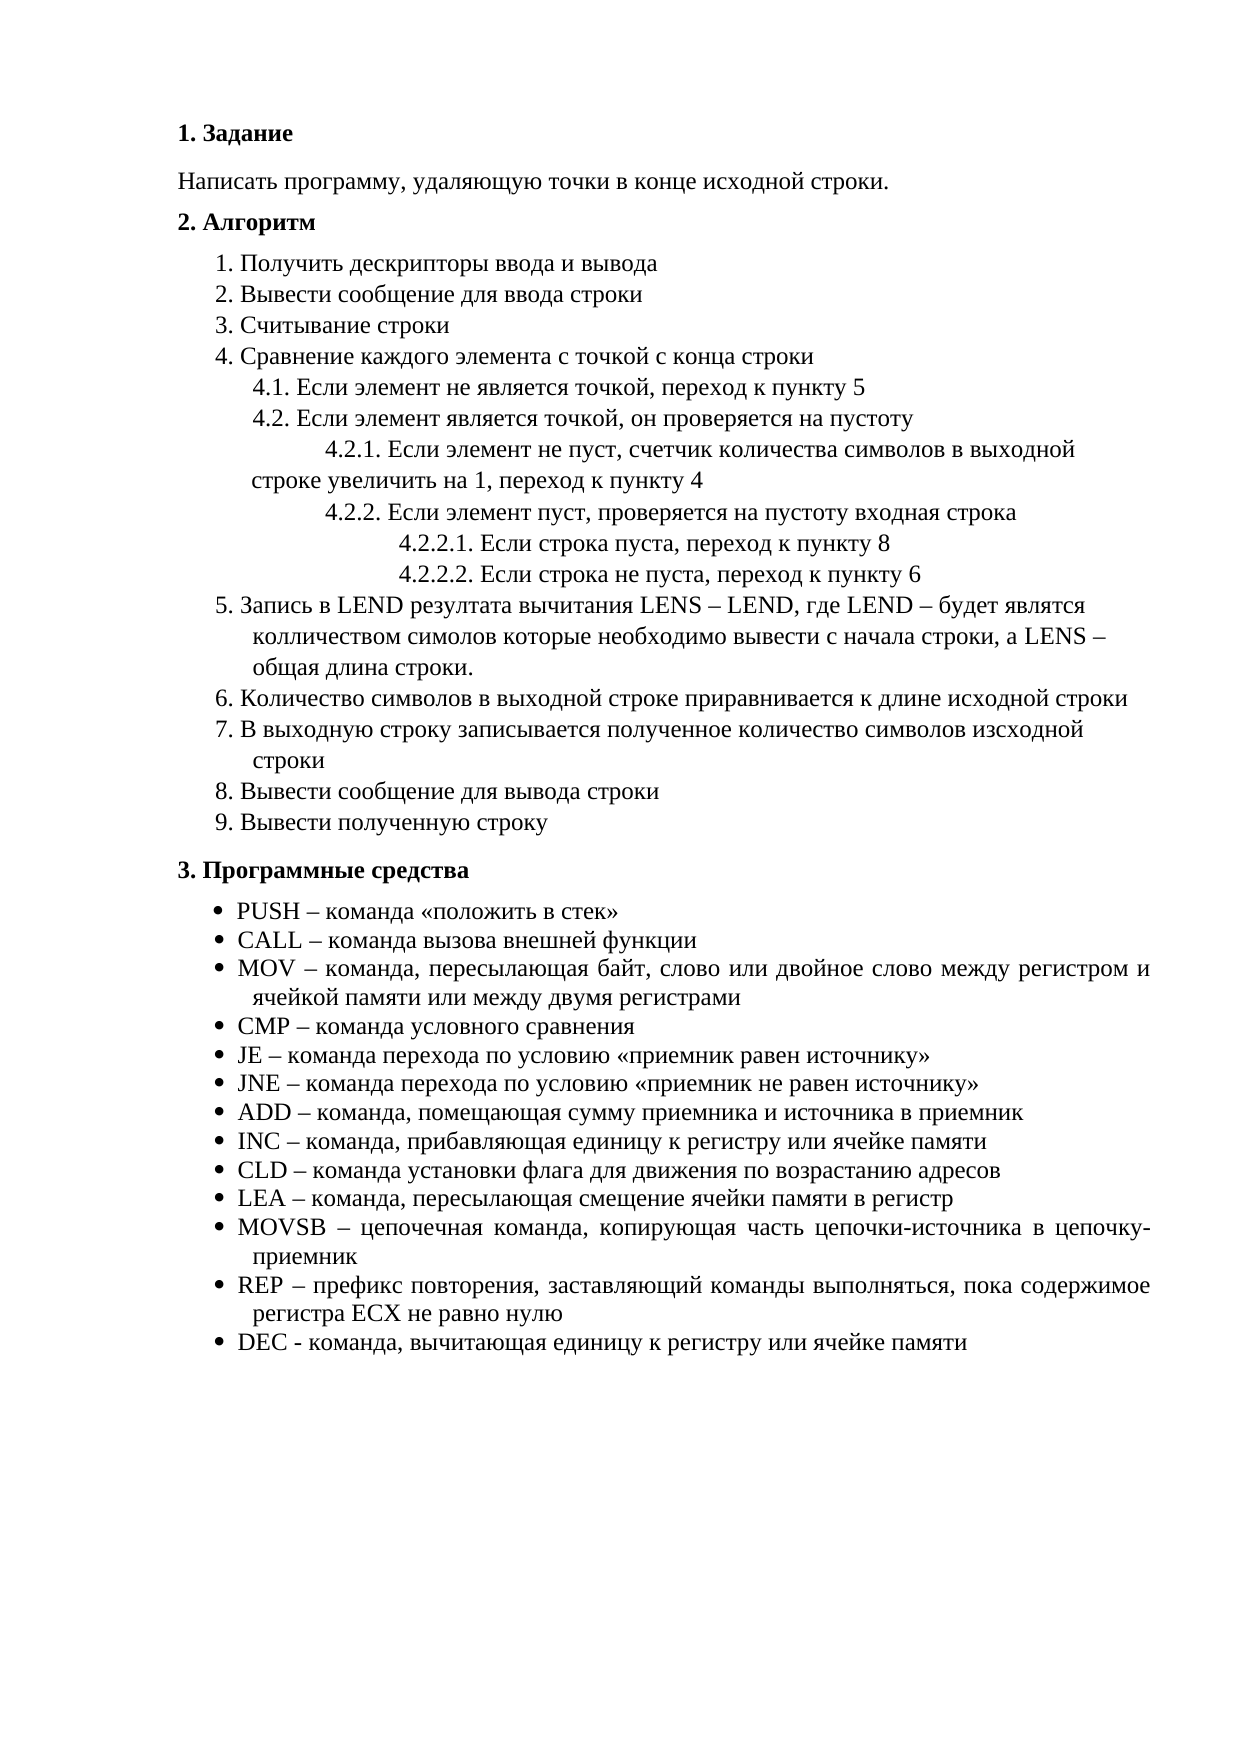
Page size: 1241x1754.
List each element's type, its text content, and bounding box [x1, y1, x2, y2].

list Вывести полученную строку [215, 807, 1152, 836]
list MOVSB – цепочечная команда, копирующая часть цепочки-источника в цепочку-приемник [215, 1212, 1152, 1270]
list В выходную строку записывается полученное количество символов изсходной строки [215, 714, 1152, 774]
list Запись в LEND резултата вычитания LENS – LEND, где LEND – будет являтся колличеством симолов которые необходимо вывести с начала строки, а LENS – общая длина строки. [215, 590, 1152, 681]
list Количество символов в выходной строке приравнивается к длине исходной строки [215, 683, 1152, 712]
list LEA – команда, пересылающая смещение ячейки памяти в регистр [215, 1183, 1152, 1212]
list 4.2.2.2. Если строка не пуста, переход к пункту 6 [398, 559, 1152, 587]
list DEC - команда, вычитающая единицу к регистру или ячейке памяти [215, 1327, 1152, 1356]
list 4.2. Если элемент является точкой, он проверяется на пустоту [252, 403, 1152, 432]
list CALL – команда вызова внешней функции [215, 925, 1152, 953]
list Вывести сообщение для ввода строки [215, 279, 1152, 308]
list 4.2.2.1. Если строка пуста, переход к пункту 8 [398, 528, 1152, 556]
list ADD – команда, помещающая сумму приемника и источника в приемник [215, 1097, 1152, 1126]
list Сравнение каждого элемента с точкой с конца строки [215, 341, 1152, 370]
list CMP – команда условного сравнения [215, 1011, 1152, 1040]
list 4.2.2. Если элемент пуст, проверяется на пустоту входная строка [325, 497, 1152, 525]
list REP – префикс повторения, заставляющий команды выполняться, пока содержимое регистра ЕСХ не равно нулю [215, 1270, 1152, 1327]
list 4.2.1. Если элемент не пуст, счетчик количества символов в выходной строке увеличить на 1, переход к пункту 4 [251, 434, 1152, 494]
list JNE – команда перехода по условию «приемник не равен источнику» [215, 1068, 1152, 1097]
list MOV – команда, пересылающая байт, слово или двойное слово между регистром и ячейкой памяти или между двумя регистрами [215, 953, 1152, 1011]
list Вывести сообщение для вывода строки [215, 776, 1152, 805]
list CLD – команда установки флага для движения по возрастанию адресов [215, 1155, 1152, 1183]
list 4.1. Если элемент не является точкой, переход к пункту 5 [252, 372, 1152, 401]
list Считывание строки [215, 310, 1152, 339]
list JE – команда перехода по условию «приемник равен источнику» [215, 1040, 1152, 1068]
text 3. Программные средства [177, 855, 1152, 883]
list Получить дескрипторы ввода и вывода [215, 248, 1152, 277]
text 1. Задание [177, 118, 1152, 147]
list INC – команда, прибавляющая единицу к регистру или ячейке памяти [215, 1126, 1152, 1155]
text Написать программу, удаляющую точки в конце исходной строки. [177, 166, 1152, 194]
list PUSH – команда «положить в стек» [213, 896, 1152, 925]
text 2. Алгоритм [177, 207, 1152, 236]
